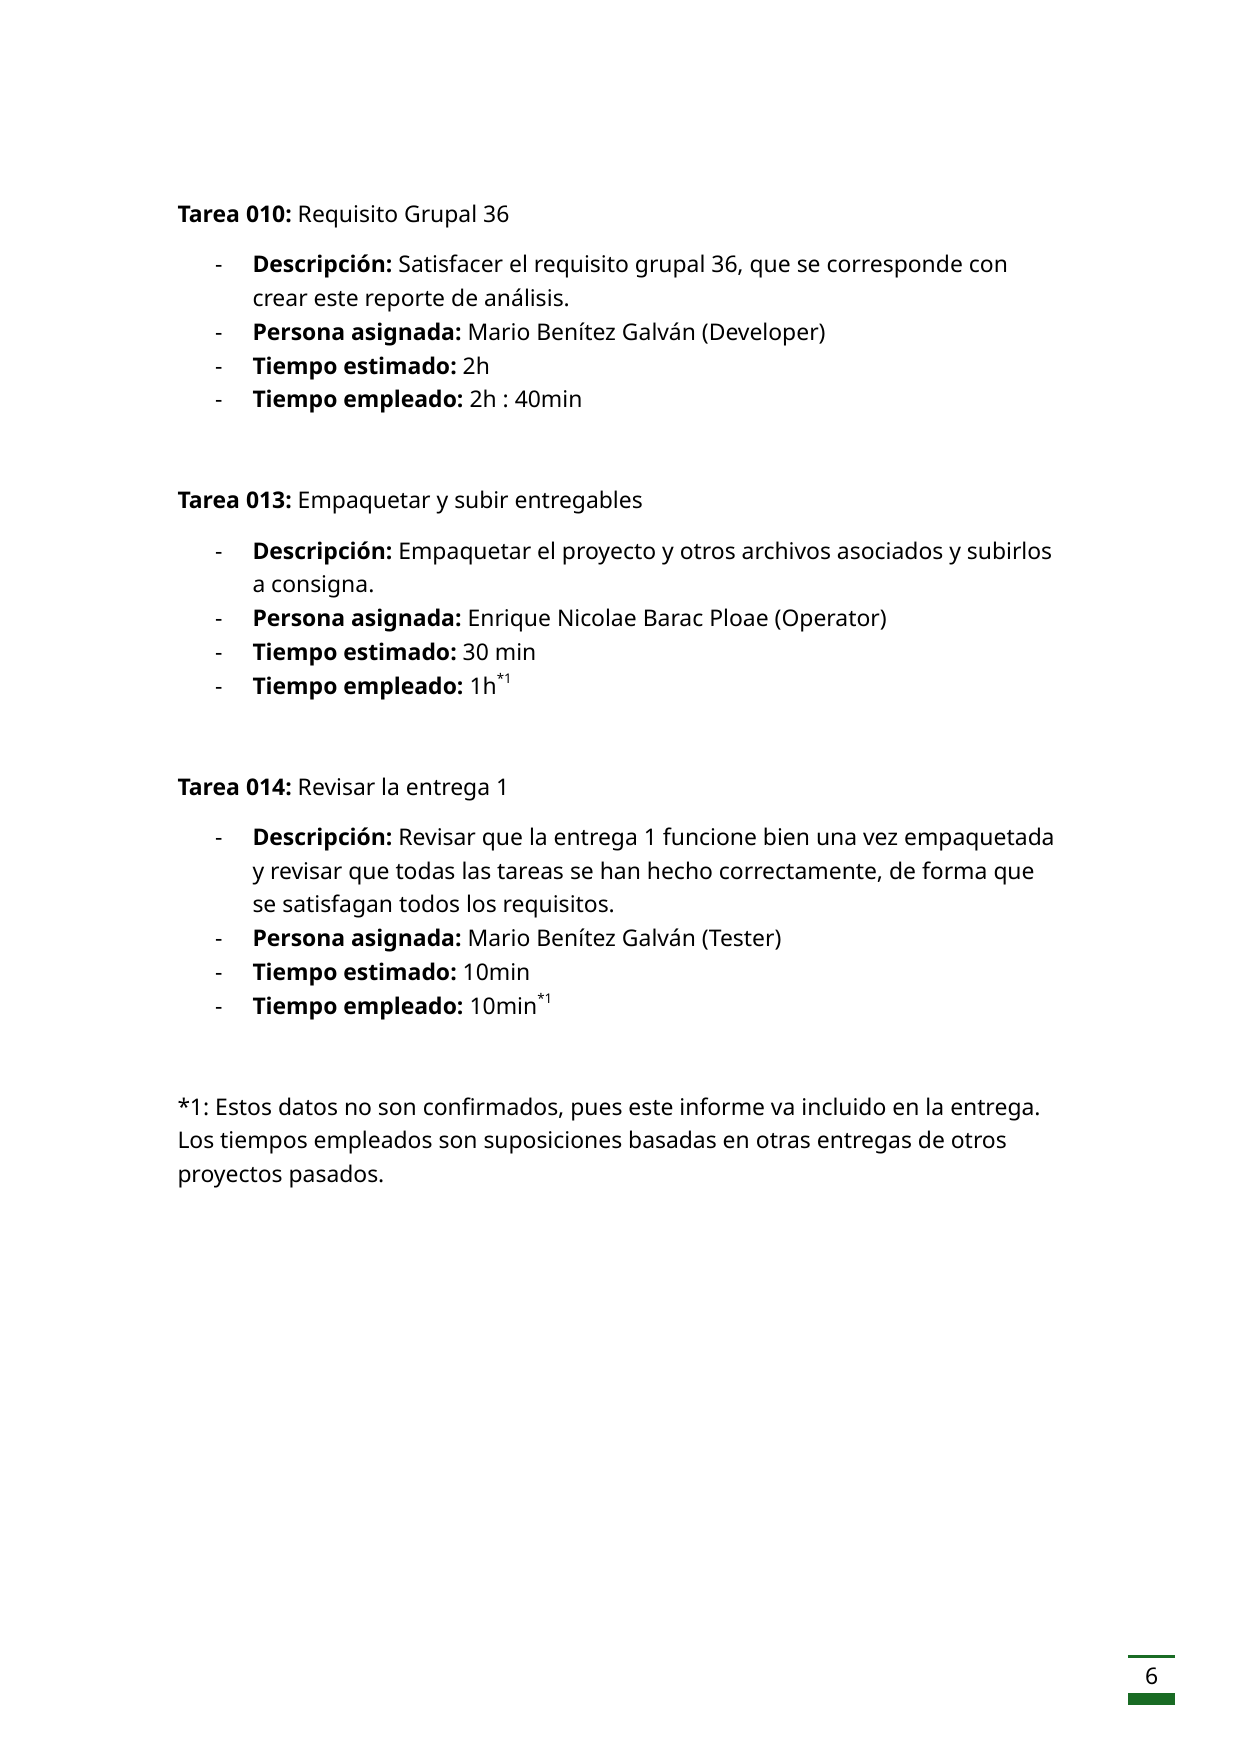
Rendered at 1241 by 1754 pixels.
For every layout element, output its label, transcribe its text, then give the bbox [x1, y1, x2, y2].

list Tiempo estimado: 30 min [215, 636, 1063, 667]
text Tarea 013: Empaquetar y subir entregables [177, 484, 1063, 516]
list Descripción: Satisfacer el requisito grupal 36, que se corresponde con crear este reporte de análisis. [215, 248, 1063, 313]
list Persona asignada: Mario Benítez Galván (Tester) [215, 922, 1063, 953]
list Descripción: Empaquetar el proyecto y otros archivos asociados y subirlos a consigna. [215, 535, 1063, 600]
list Tiempo empleado: 1h*1 [215, 670, 1063, 701]
list Tiempo estimado: 2h [215, 350, 1063, 381]
list Tiempo estimado: 10min [215, 956, 1063, 987]
list Persona asignada: Enrique Nicolae Barac Ploae (Operator) [215, 602, 1063, 633]
list Descripción: Revisar que la entrega 1 funcione bien una vez empaquetada y revisar que todas las tareas se han hecho correctamente, de forma que se satisfagan todos los requisitos. [215, 821, 1063, 920]
list Tiempo empleado: 2h : 40min [215, 383, 1063, 415]
text *1: Estos datos no son confirmados, pues este informe va incluido en la entrega. Los tiempos empleados son suposiciones basadas en otras entregas de otros proyectos pasados. [177, 1091, 1063, 1189]
list Tiempo empleado: 10min*1 [215, 990, 1063, 1021]
text Tarea 010: Requisito Grupal 36 [177, 198, 1063, 229]
list Persona asignada: Mario Benítez Galván (Developer) [215, 316, 1063, 347]
text Tarea 014: Revisar la entrega 1 [177, 771, 1063, 802]
